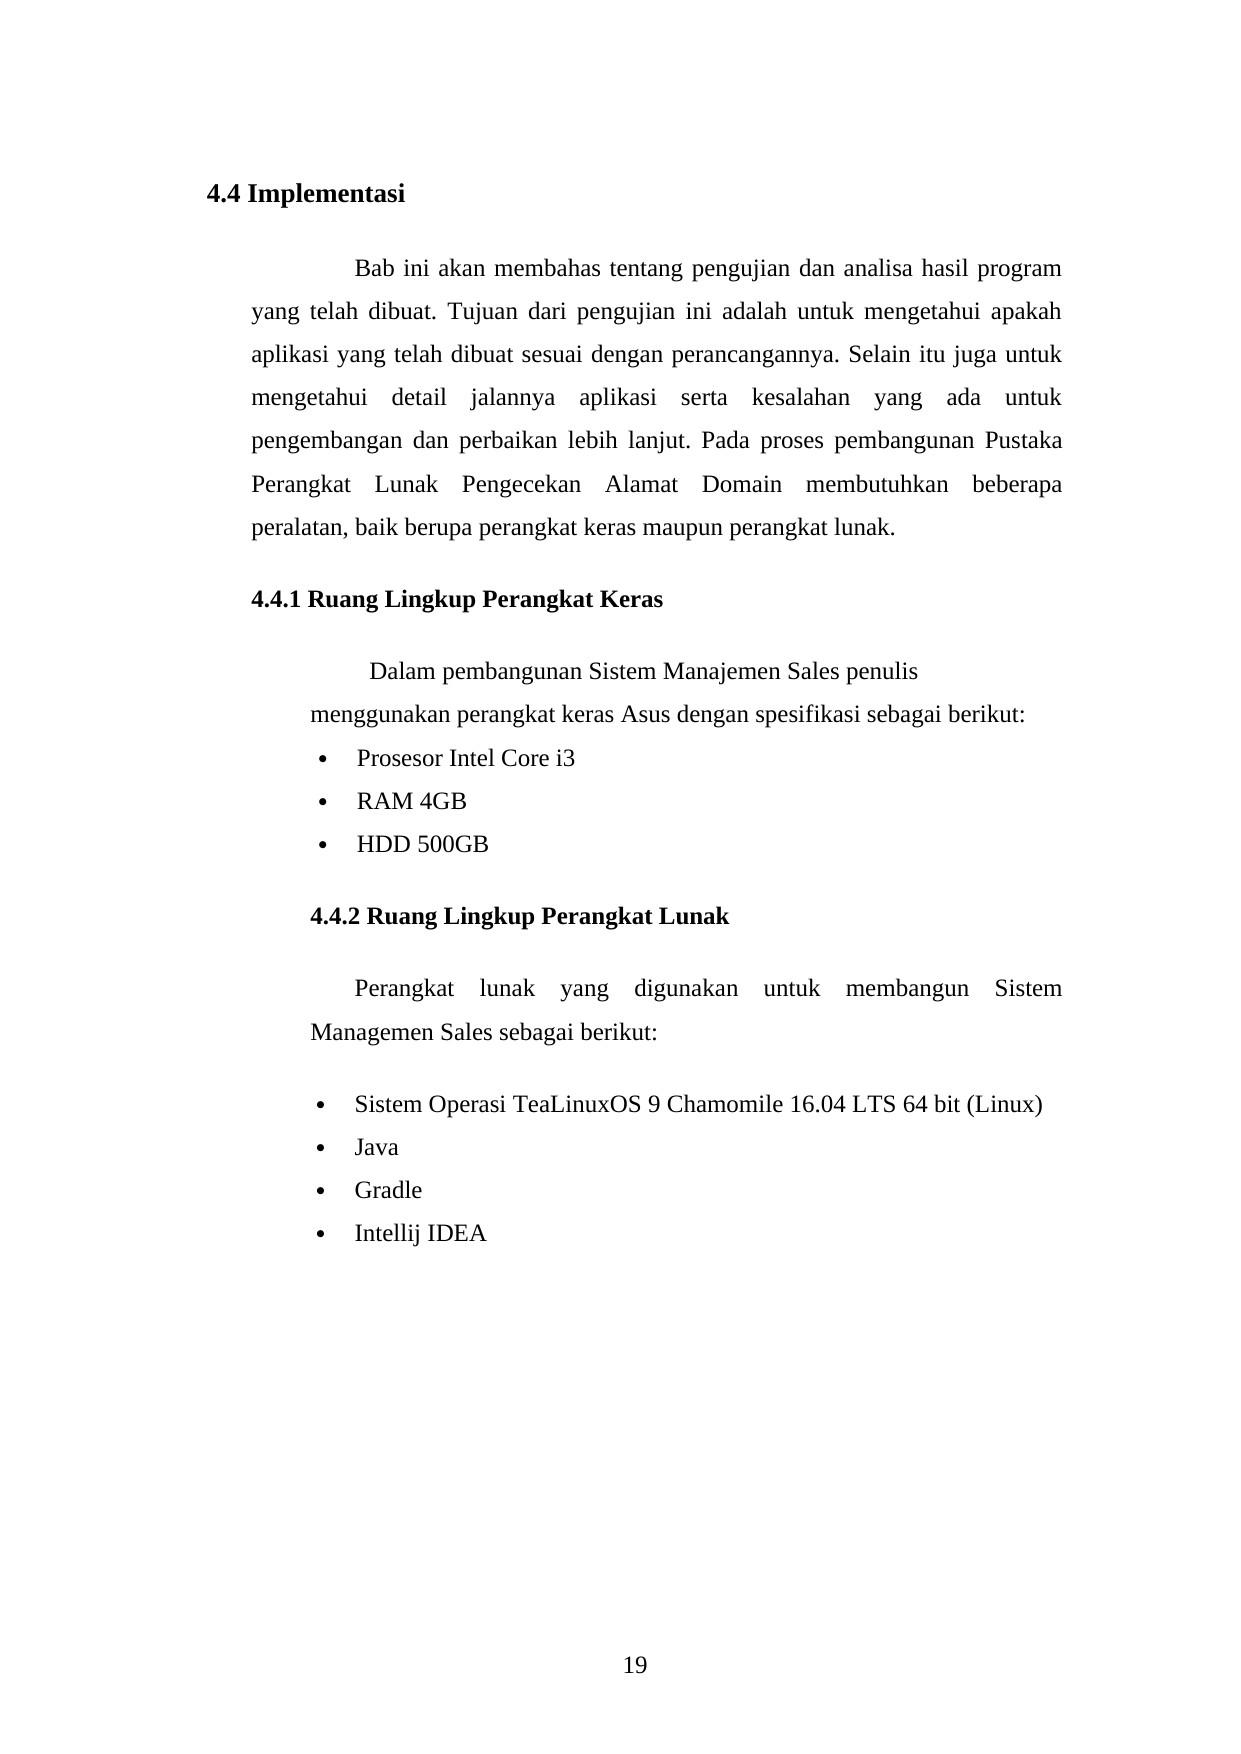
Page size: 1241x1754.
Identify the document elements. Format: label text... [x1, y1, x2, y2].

subtitle 4.4.2 Ruang Lingkup Perangkat Lunak [251, 901, 1063, 930]
list HDD 500GB [319, 829, 1063, 858]
text Dalam pembangunan Sistem Manajemen Sales penulis menggunakan perangkat keras Asus dengan spesifikasi sebagai berikut: [310, 656, 1063, 728]
list Sistem Operasi TeaLinuxOS 9 Chamomile 16.04 LTS 64 bit (Linux) [317, 1089, 1063, 1118]
list Intellij IDEA [317, 1218, 1063, 1247]
list Prosesor Intel Core i3 [319, 743, 1063, 771]
list Gradle [317, 1175, 1063, 1204]
list RAM 4GB [319, 786, 1063, 814]
text Perangkat lunak yang digunakan untuk membangun Sistem Managemen Sales sebagai berikut: [310, 973, 1063, 1045]
text Bab ini akan membahas tentang pengujian dan analisa hasil program yang telah dibuat. Tujuan dari pengujian ini adalah untuk mengetahui apakah aplikasi yang telah dibuat sesuai dengan perancangannya. Selain itu juga untuk mengetahui detail jalannya aplikasi serta kesalahan yang ada untuk pengembangan dan perbaikan lebih lanjut. Pada proses pembangunan Pustaka Perangkat Lunak Pengecekan Alamat Domain membutuhkan beberapa peralatan, baik berupa perangkat keras maupun perangkat lunak. [251, 253, 1063, 541]
subtitle 4.4 Implementasi [207, 177, 1063, 208]
text 4.4.1 Ruang Lingkup Perangkat Keras [236, 584, 1063, 613]
list Java [317, 1132, 1063, 1161]
